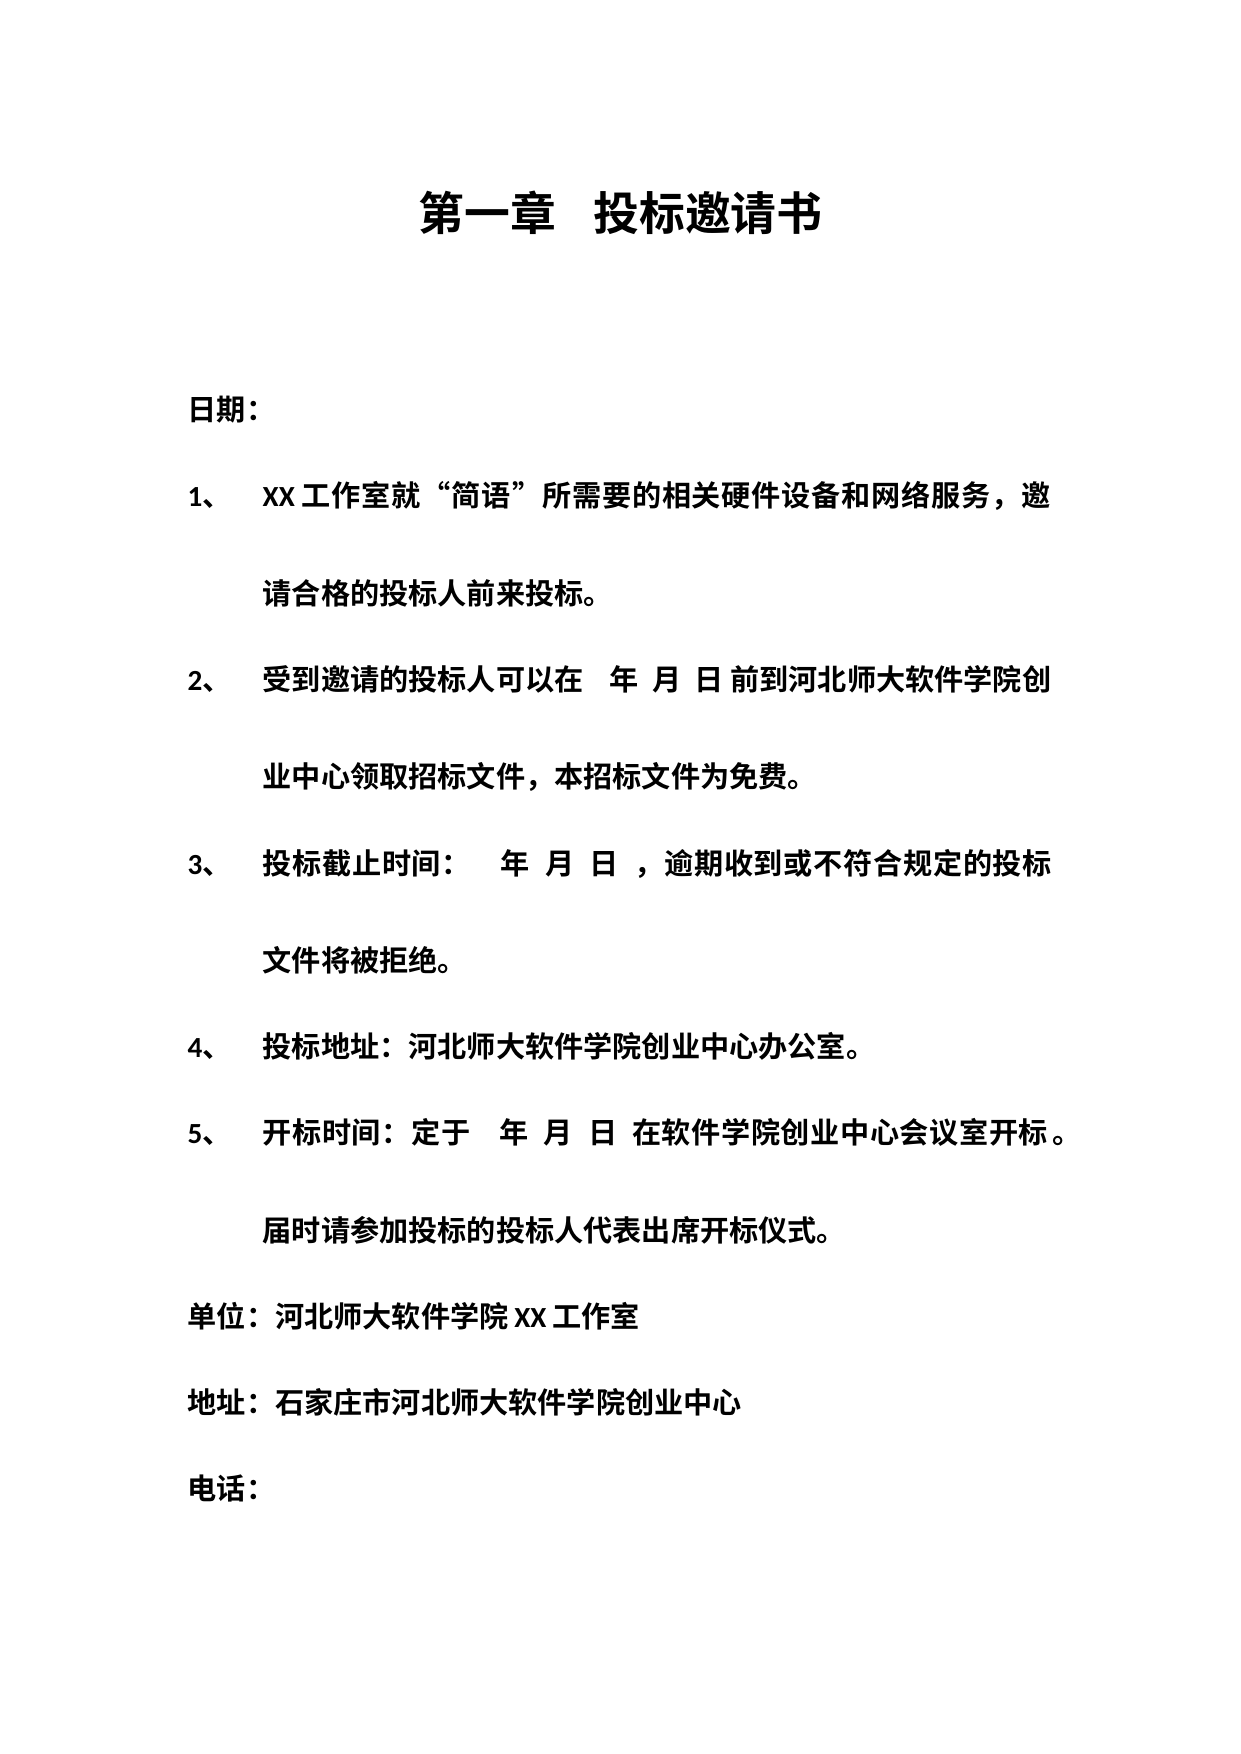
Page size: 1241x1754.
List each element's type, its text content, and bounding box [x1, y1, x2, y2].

text 单位：河北师大软件学院XX工作室 [187, 1282, 1053, 1347]
text 电话： [187, 1454, 1053, 1519]
list 受到邀请的投标人可以在 年 月 日 前到河北师大软件学院创业中心领取招标文件，本招标文件为免费。 [187, 645, 1053, 808]
list 开标时间：定于 年 月 日 在软件学院创业中心会议室开标。届时请参加投标的投标人代表出席开标仪式。 [187, 1099, 1053, 1261]
text 日期： [187, 375, 1053, 440]
text 地址：石家庄市河北师大软件学院创业中心 [187, 1368, 1053, 1433]
list 投标邀请书 [187, 162, 1053, 259]
list 投标截止时间： 年 月 日 ，逾期收到或不符合规定的投标文件将被拒绝。 [187, 829, 1053, 991]
list XX工作室就“简语”所需要的相关硬件设备和网络服务，邀请合格的投标人前来投标。 [187, 462, 1053, 624]
list 投标地址：河北师大软件学院创业中心办公室。 [187, 1012, 1053, 1077]
